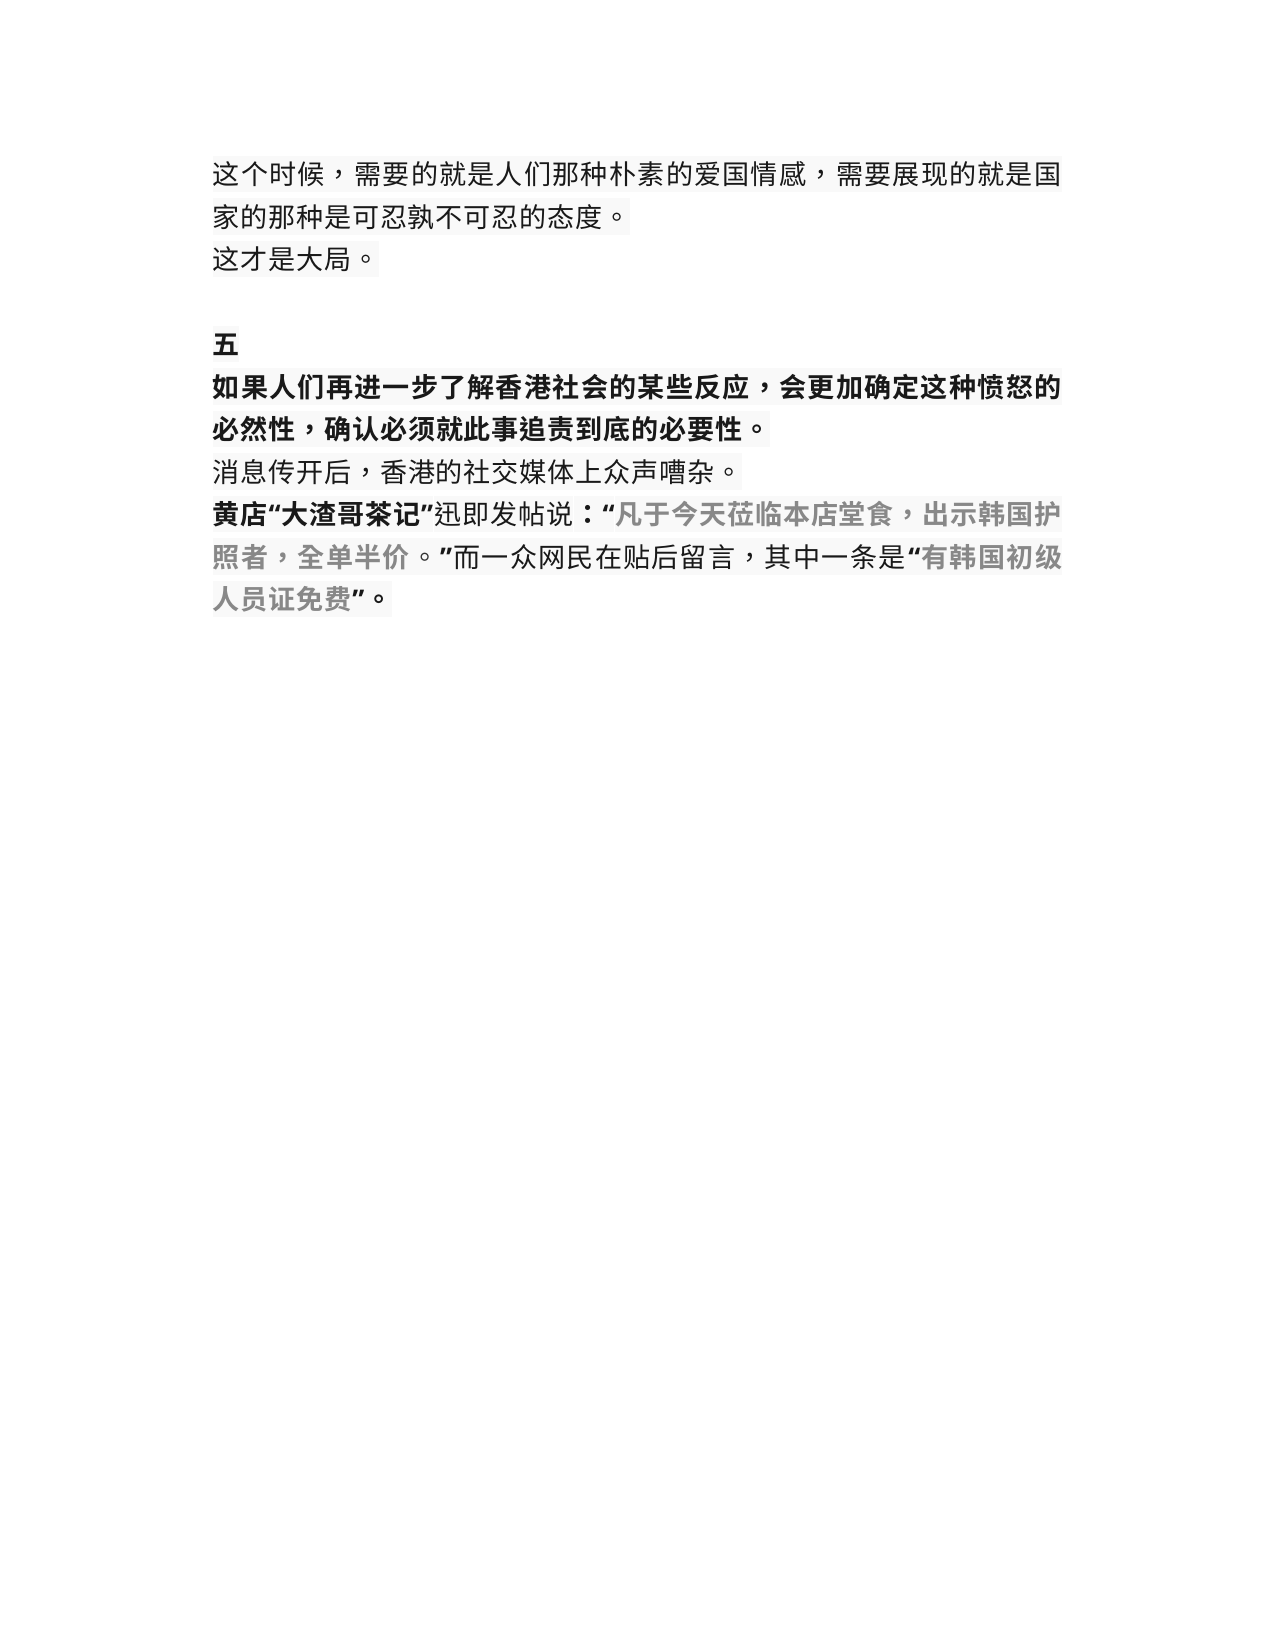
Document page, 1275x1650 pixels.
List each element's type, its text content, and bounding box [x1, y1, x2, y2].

text 这才是大局。 [212, 235, 1062, 277]
text 五 [212, 320, 1062, 362]
text 消息传开后，香港的社交媒体上众声嘈杂。 [212, 447, 1062, 490]
text 黄店“大渣哥茶记”迅即发帖说：“凡于今天莅临本店堂食，出示韩国护照者，全单半价。”而一众网民在贴后留言，其中一条是“有韩国初级人员证免费”。 [212, 490, 1062, 617]
text 如果人们再进一步了解香港社会的某些反应，会更加确定这种愤怒的必然性，确认必须就此事追责到底的必要性。 [212, 362, 1062, 447]
text 这个时候，需要的就是人们那种朴素的爱国情感，需要展现的就是国家的那种是可忍孰不可忍的态度。 [212, 150, 1062, 235]
